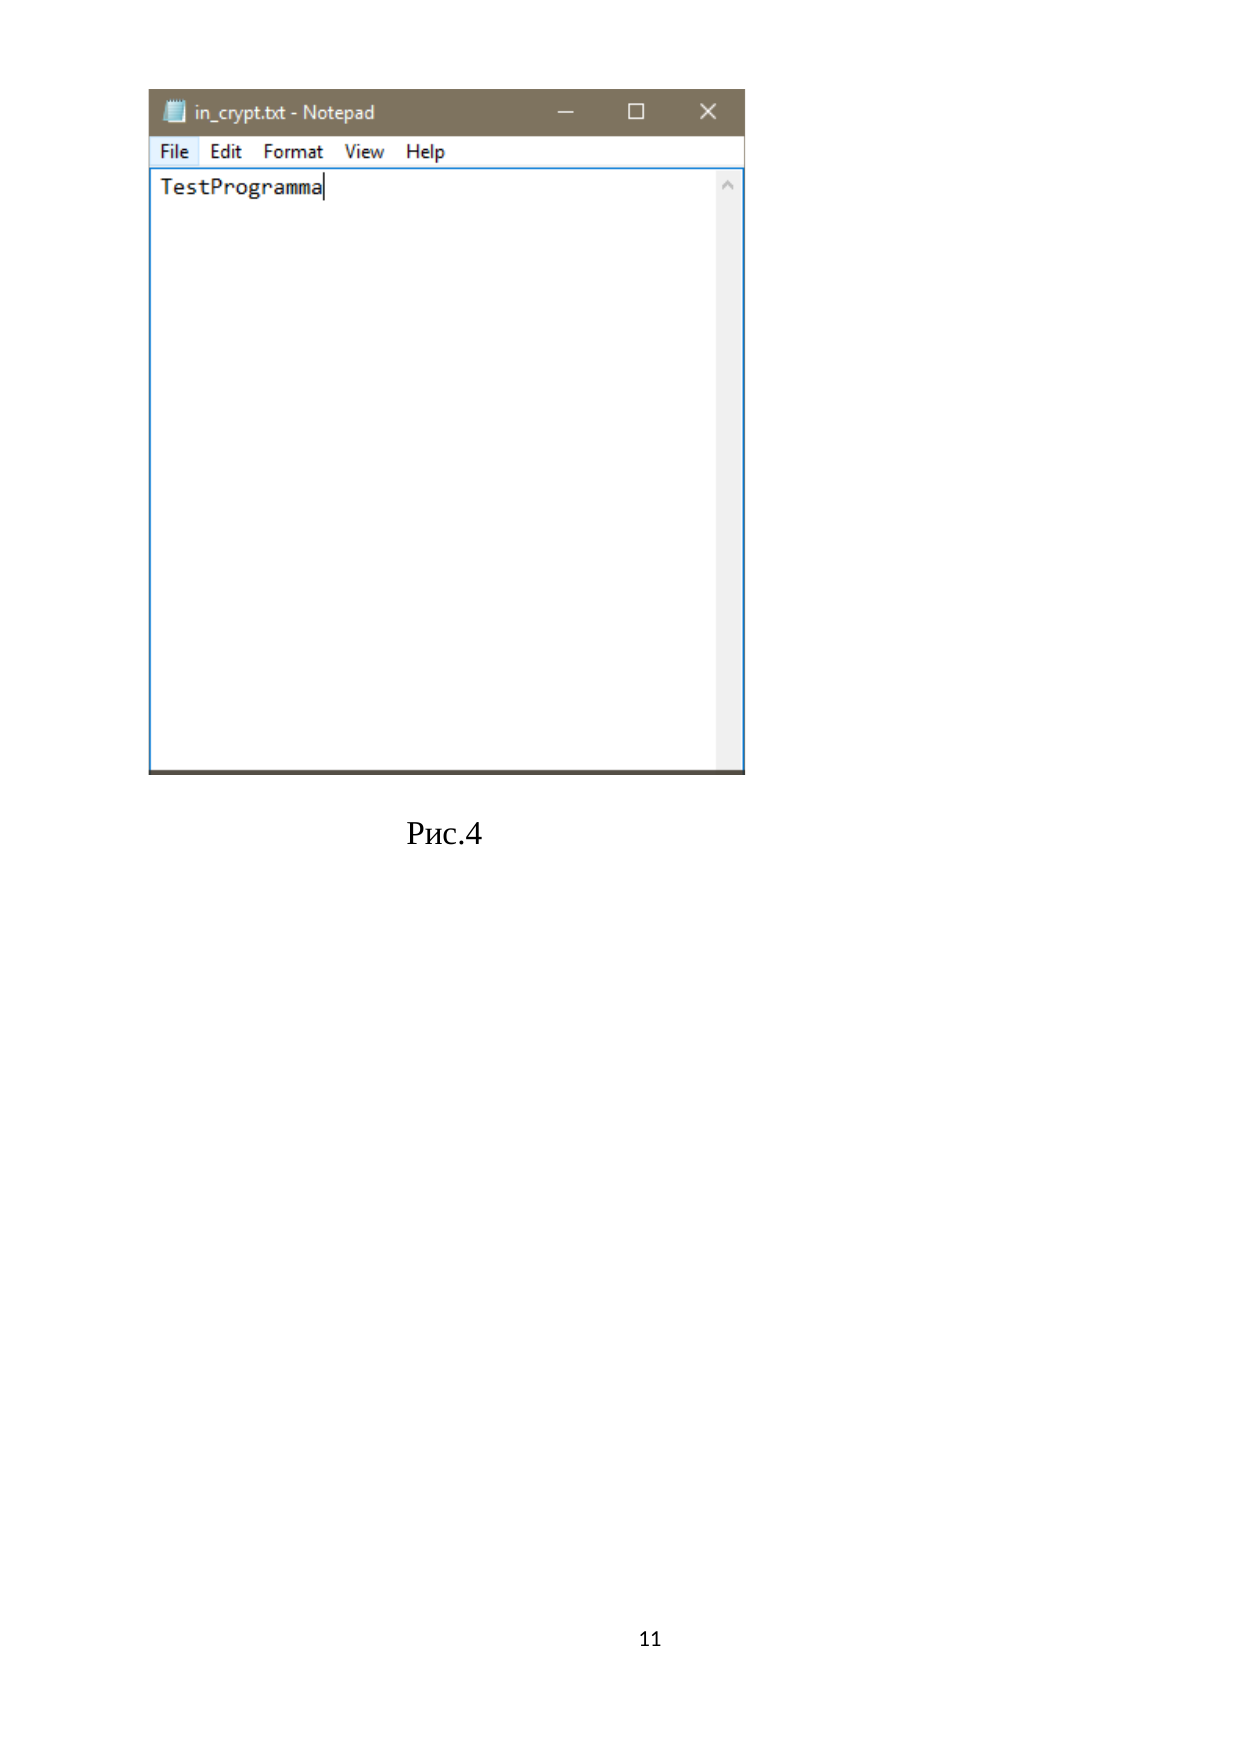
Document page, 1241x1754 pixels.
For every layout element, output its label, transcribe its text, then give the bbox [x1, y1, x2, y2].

picture [148, 89, 746, 775]
